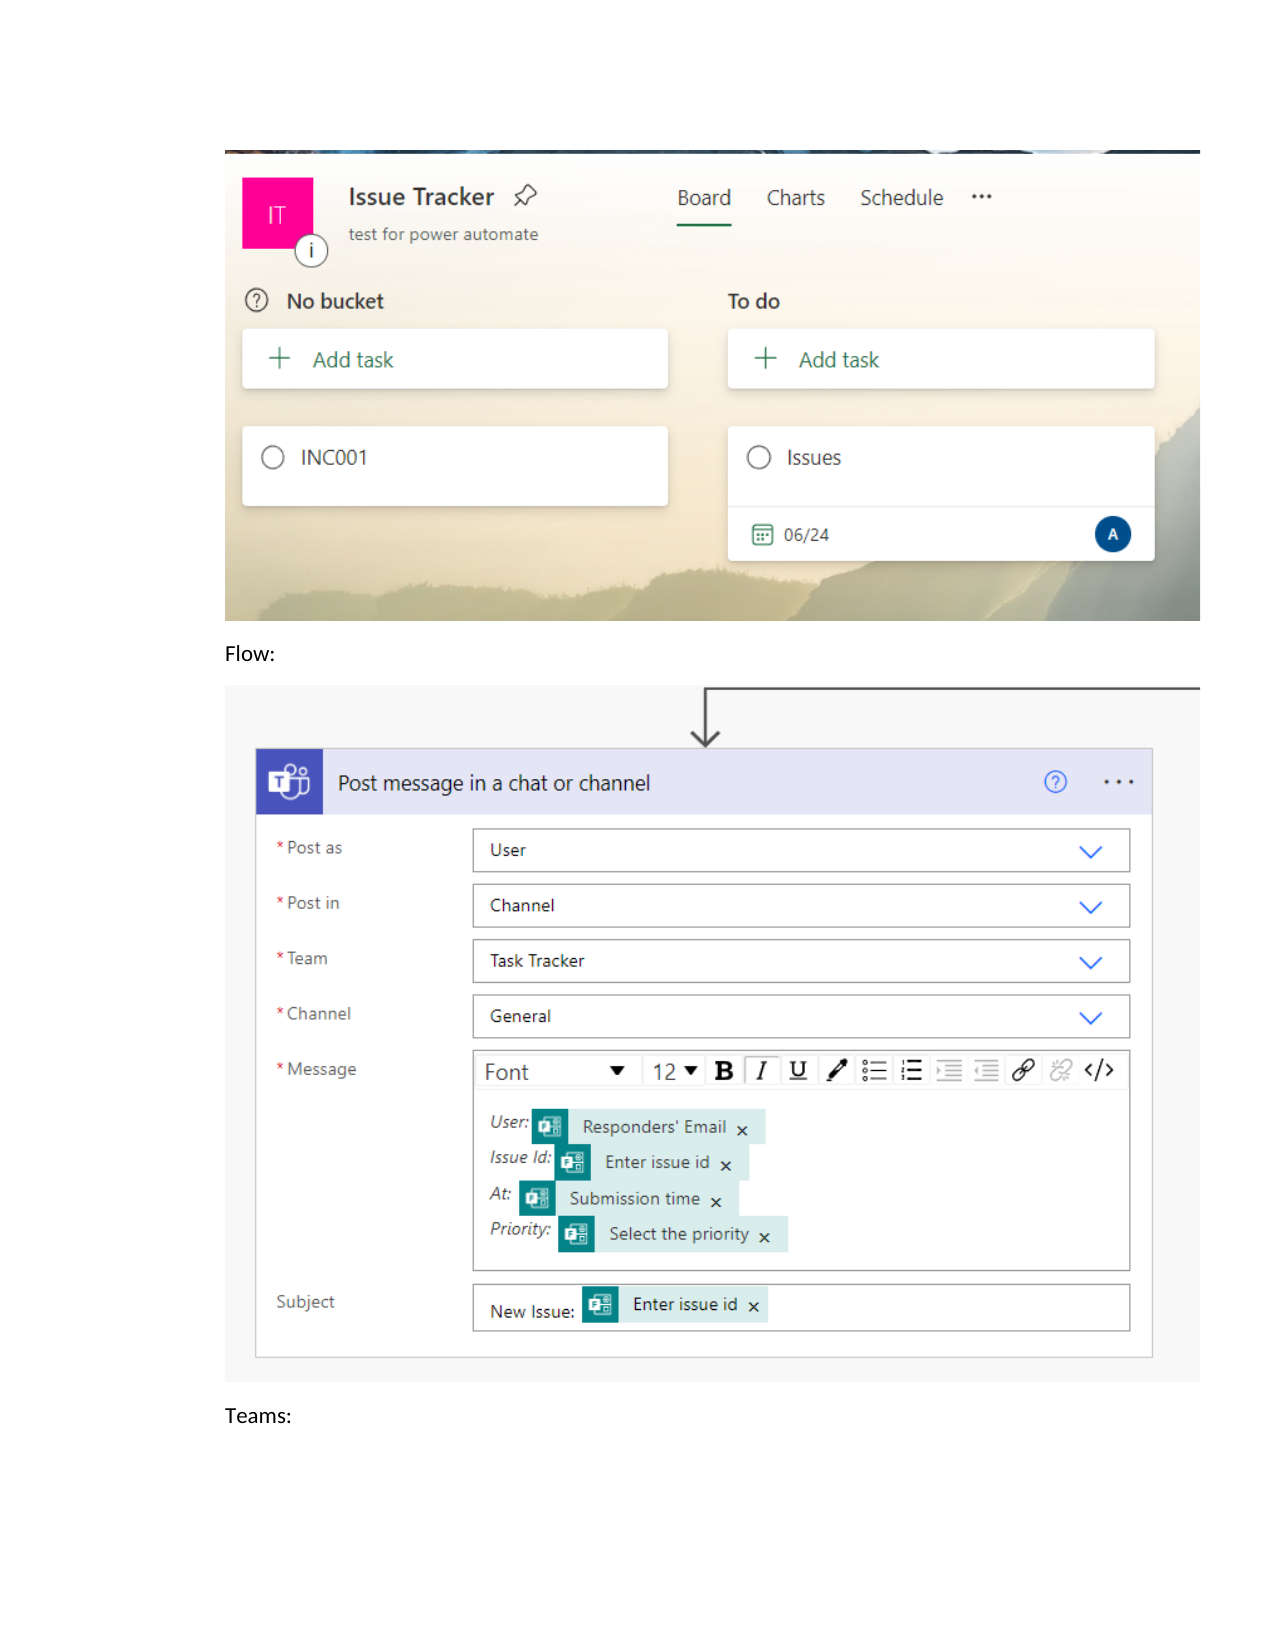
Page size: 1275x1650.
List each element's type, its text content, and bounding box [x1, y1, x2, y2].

picture [225, 685, 1200, 1382]
text Flow: [225, 639, 1125, 667]
picture [225, 150, 1200, 621]
text Teams: [225, 1401, 1125, 1429]
